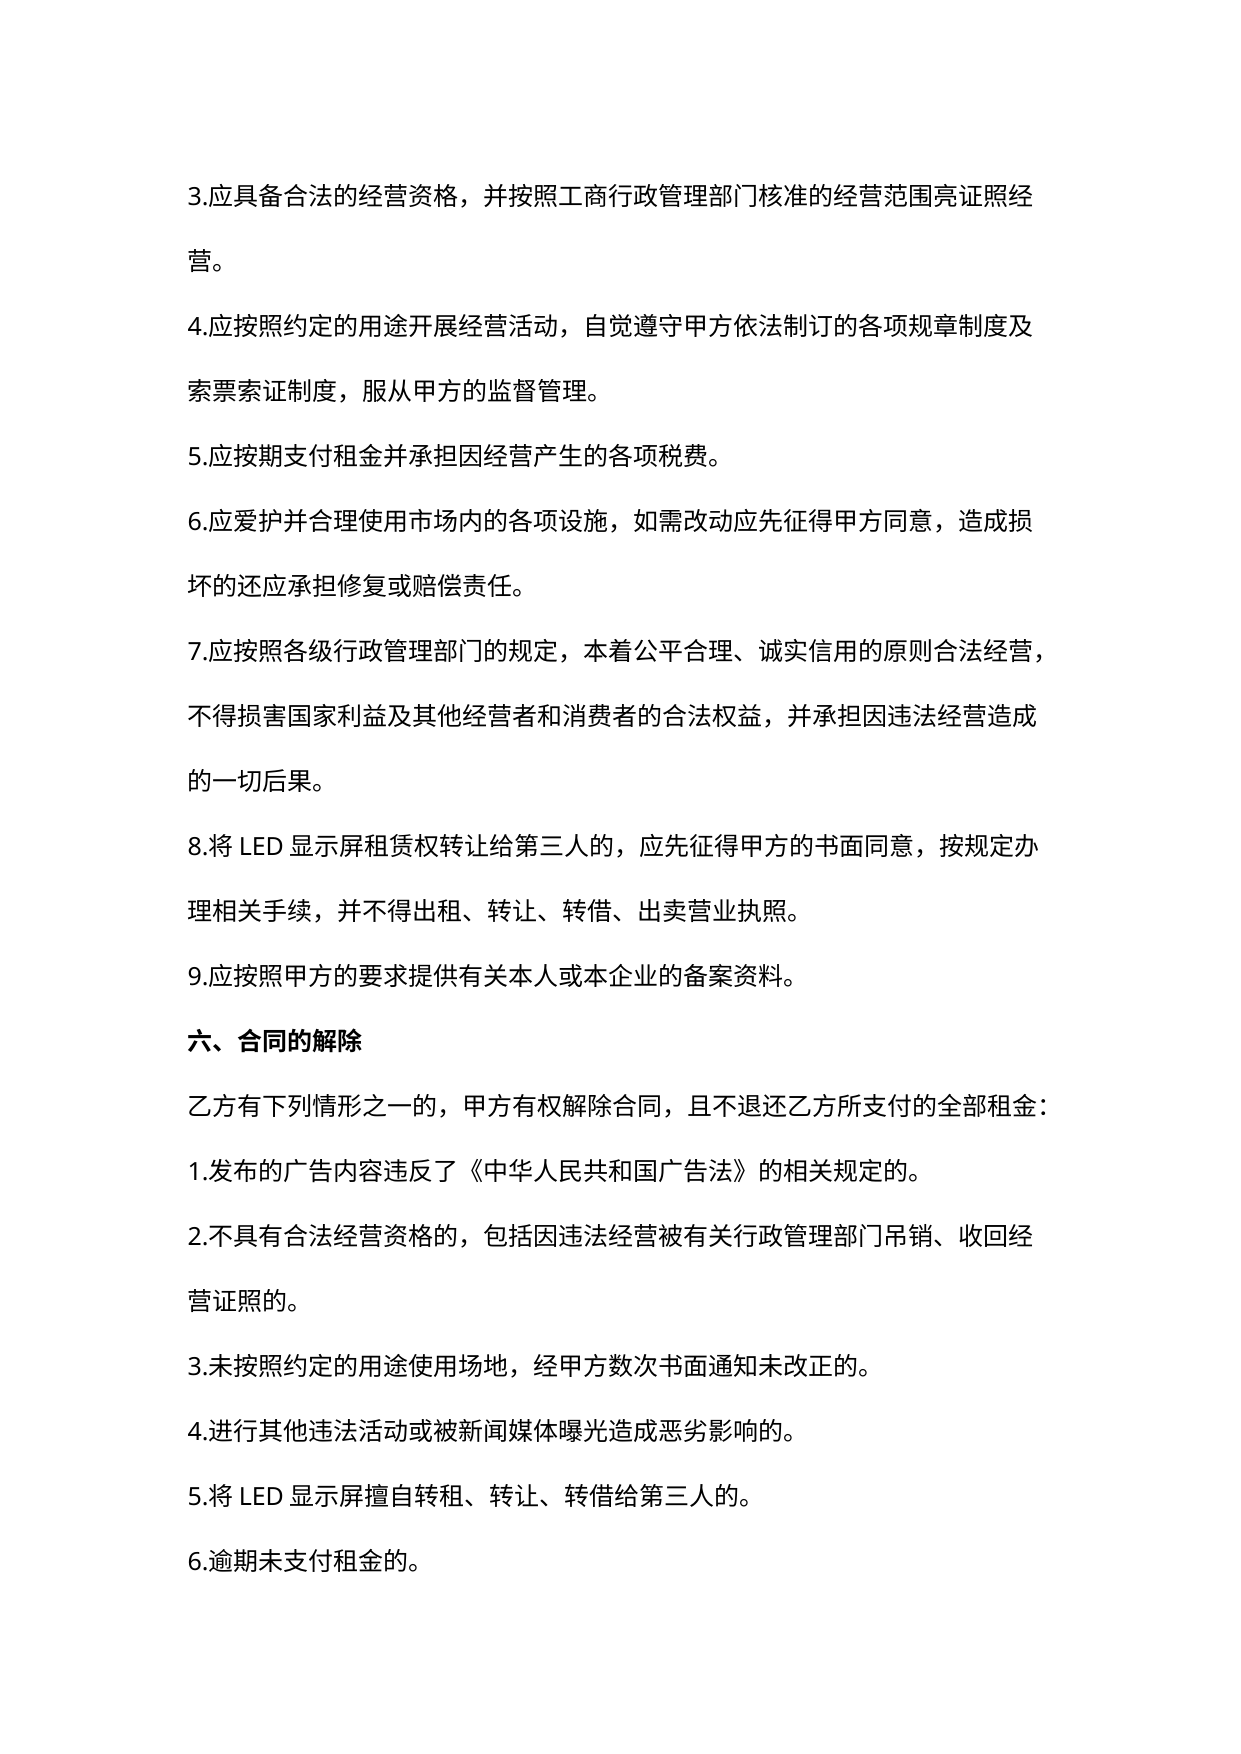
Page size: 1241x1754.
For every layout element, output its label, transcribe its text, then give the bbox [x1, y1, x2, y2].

text 9.应按照甲方的要求提供有关本人或本企业的备案资料。 [187, 942, 1053, 1007]
text 6.逾期未支付租金的。 [187, 1527, 1053, 1592]
text 8.将LED显示屏租赁权转让给第三人的，应先征得甲方的书面同意，按规定办理相关手续，并不得出租、转让、转借、出卖营业执照。 [187, 812, 1053, 942]
text 7.应按照各级行政管理部门的规定，本着公平合理、诚实信用的原则合法经营，不得损害国家利益及其他经营者和消费者的合法权益，并承担因违法经营造成的一切后果。 [187, 617, 1053, 812]
text 4.进行其他违法活动或被新闻媒体曝光造成恶劣影响的。 [187, 1397, 1053, 1462]
text 2.不具有合法经营资格的，包括因违法经营被有关行政管理部门吊销、收回经营证照的。 [187, 1202, 1053, 1332]
text 3.应具备合法的经营资格，并按照工商行政管理部门核准的经营范围亮证照经营。 [187, 162, 1053, 292]
text 3.未按照约定的用途使用场地，经甲方数次书面通知未改正的。 [187, 1332, 1053, 1397]
text 4.应按照约定的用途开展经营活动，自觉遵守甲方依法制订的各项规章制度及索票索证制度，服从甲方的监督管理。 [187, 292, 1053, 422]
text 6.应爱护并合理使用市场内的各项设施，如需改动应先征得甲方同意，造成损坏的还应承担修复或赔偿责任。 [187, 487, 1053, 617]
text 乙方有下列情形之一的，甲方有权解除合同，且不退还乙方所支付的全部租金： [187, 1072, 1053, 1137]
subtitle 六、合同的解除 [187, 1007, 1053, 1072]
text 5.应按期支付租金并承担因经营产生的各项税费。 [187, 422, 1053, 487]
text 1.发布的广告内容违反了《中华人民共和国广告法》的相关规定的。 [187, 1137, 1053, 1202]
text 5.将LED显示屏擅自转租、转让、转借给第三人的。 [187, 1462, 1053, 1527]
